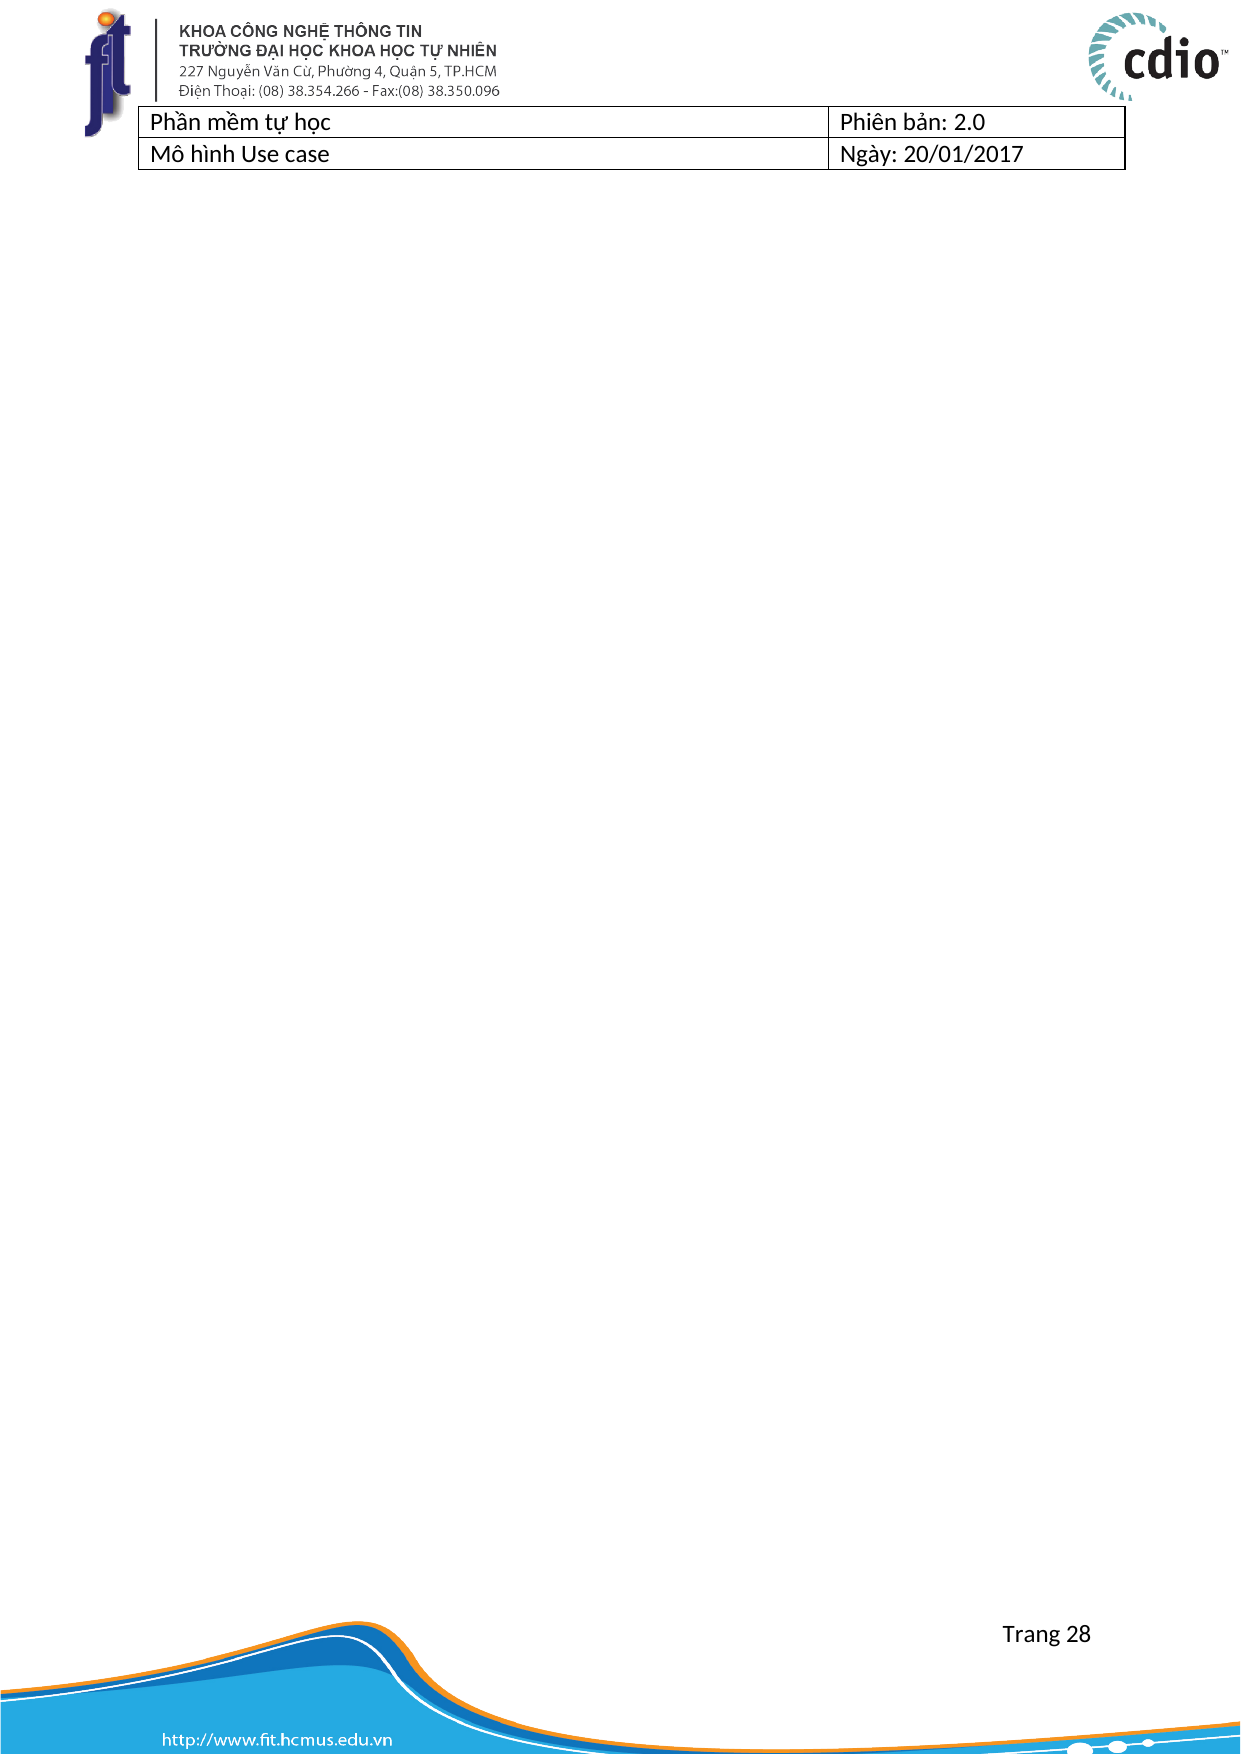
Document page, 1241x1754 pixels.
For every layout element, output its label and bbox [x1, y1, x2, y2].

picture [919, 148, 926, 160]
picture [174, 152, 181, 160]
picture [941, 148, 948, 160]
picture [844, 151, 852, 161]
picture [226, 152, 231, 161]
picture [61, 1, 1241, 161]
picture [0, 1617, 1241, 1754]
picture [989, 148, 996, 160]
picture [154, 150, 167, 161]
picture [194, 152, 199, 161]
picture [829, 138, 1124, 161]
picture [829, 107, 1124, 137]
picture [213, 152, 218, 161]
picture [139, 107, 828, 137]
picture [139, 138, 828, 161]
